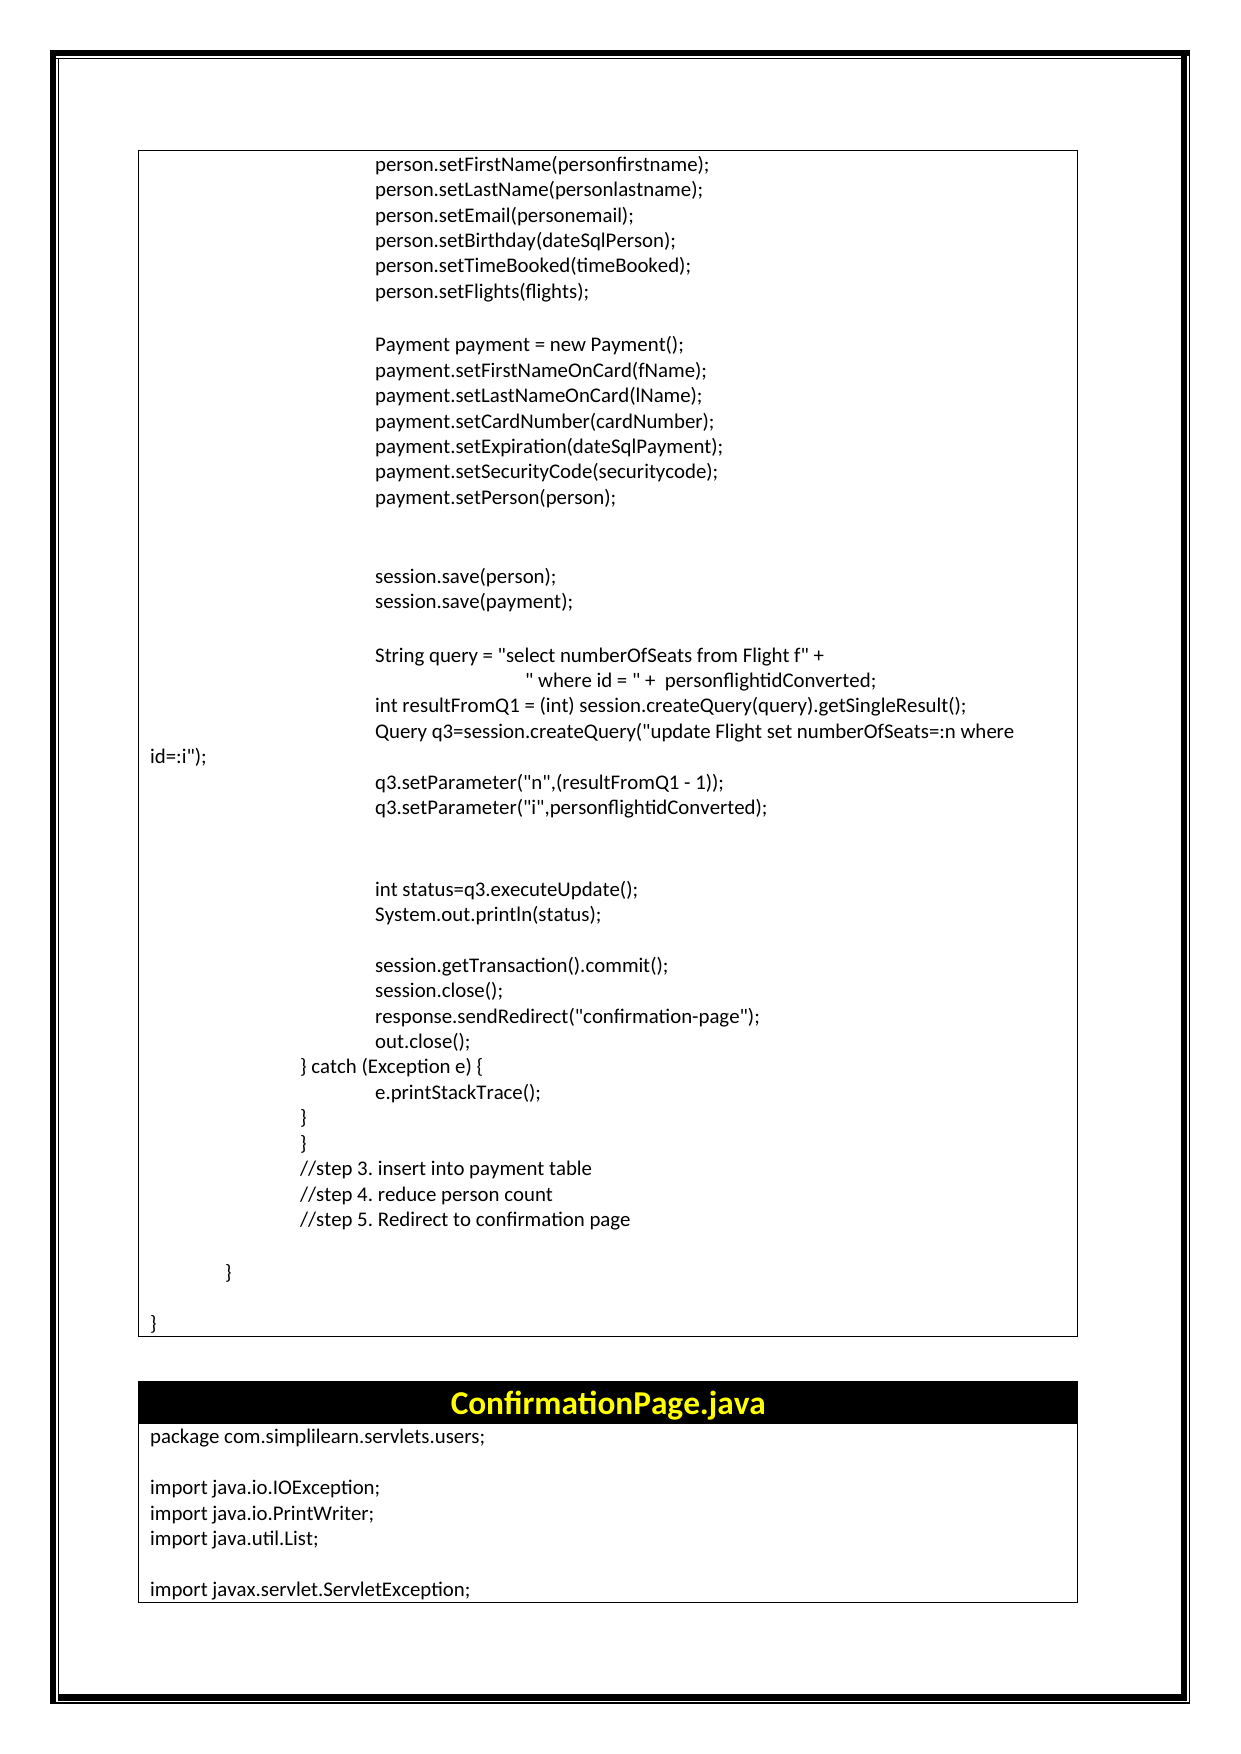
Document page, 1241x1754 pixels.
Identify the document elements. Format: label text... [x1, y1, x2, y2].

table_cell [139, 151, 1077, 1336]
table_header ConfirmationPage.java [139, 1382, 1077, 1423]
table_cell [139, 1424, 1077, 1602]
